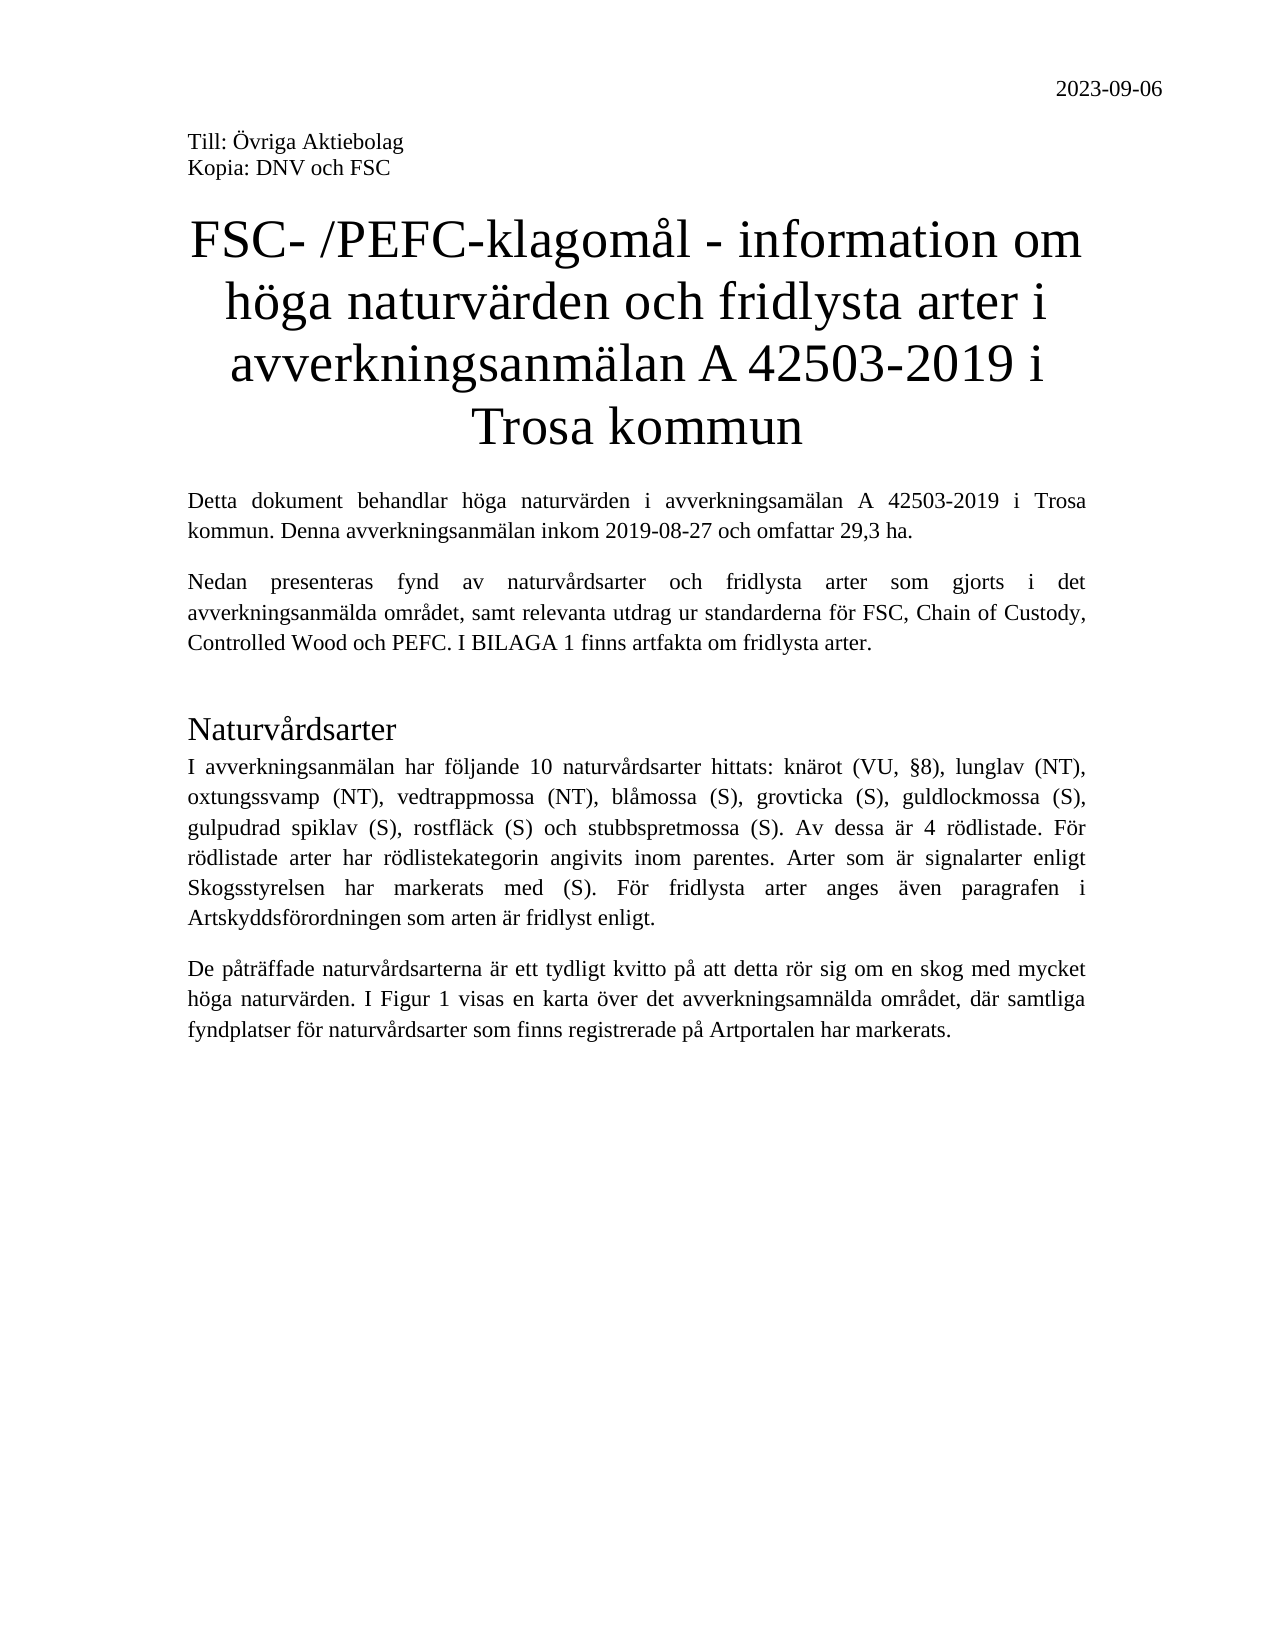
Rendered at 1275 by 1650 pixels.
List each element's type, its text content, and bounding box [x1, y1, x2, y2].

text Detta dokument behandlar höga naturvärden i avverkningsamälan A 42503-2019 i Trosa kommun. Denna avverkningsanmälan inkom 2019-08-27 och omfattar 29,3 ha. [187, 487, 1087, 544]
text De påträffade naturvårdsarterna är ett tydligt kvitto på att detta rör sig om en skog med mycket höga naturvärden. I Figur 1 visas en karta över det avverkningsamnälda området, där samtliga fyndplatser för naturvårdsarter som finns registrerade på Artportalen har markerats. [187, 955, 1087, 1042]
subtitle Naturvårdsarter [187, 709, 1087, 747]
text Nedan presenteras fynd av naturvårdsarter och fridlysta arter som gjorts i det avverkningsanmälda området, samt relevanta utdrag ur standarderna för FSC, Chain of Custody, Controlled Wood och PEFC. I BILAGA 1 finns artfakta om fridlysta arter. [187, 568, 1087, 655]
title FSC- /PEFC-klagomål - information om höga naturvärden och fridlysta arter i avverkningsanmälan A 42503-2019 i Trosa kommun [187, 207, 1087, 456]
text I avverkningsanmälan har följande 10 naturvårdsarter hittats: knärot (VU, §8), lunglav (NT), oxtungssvamp (NT), vedtrappmossa (NT), blåmossa (S), grovticka (S), guldlockmossa (S), gulpudrad spiklav (S), rostfläck (S) och stubbspretmossa (S). Av dessa är 4 rödlistade. För rödlistade arter har rödlistekategorin angivits inom parentes. Arter som är signalarter enligt Skogsstyrelsen har markerats med (S). För fridlysta arter anges även paragrafen i Artskyddsförordningen som arten är fridlyst enligt. [187, 753, 1087, 931]
